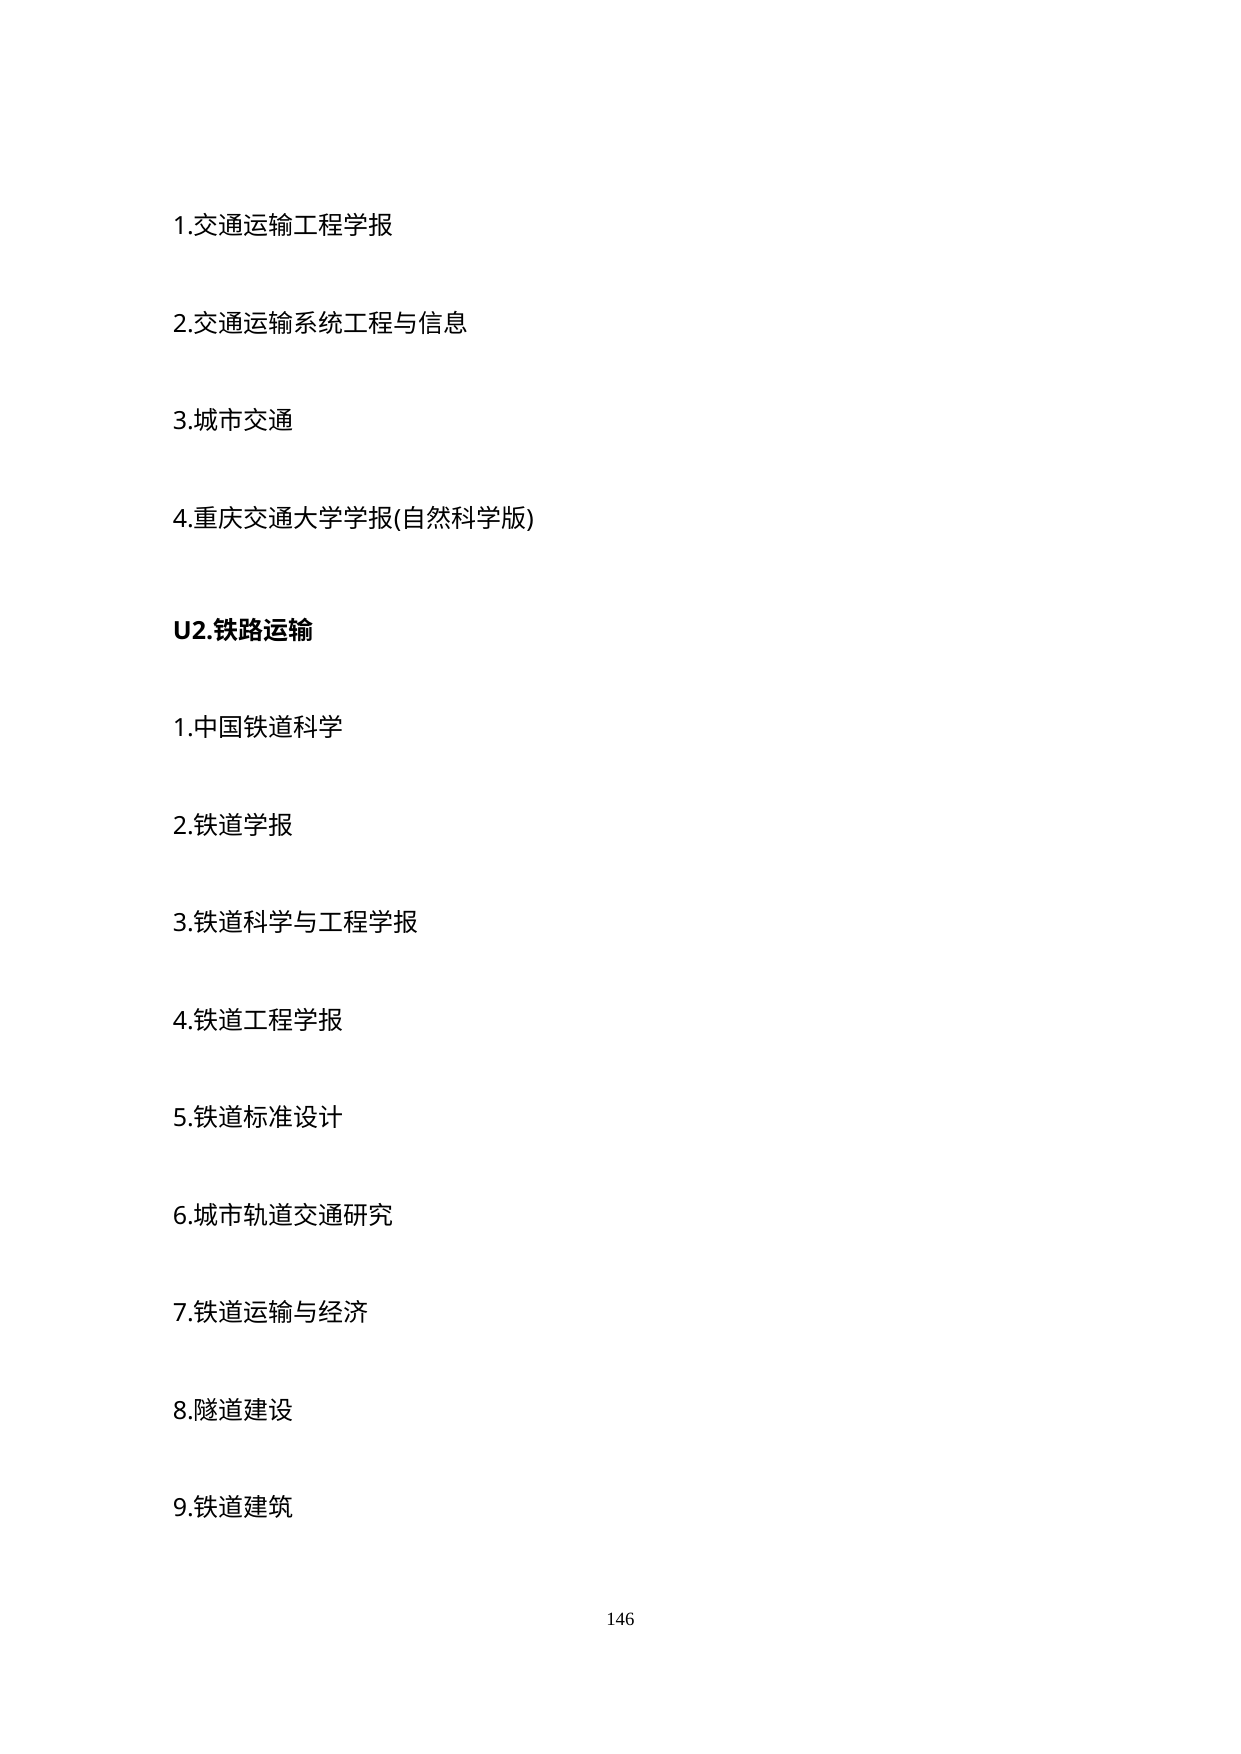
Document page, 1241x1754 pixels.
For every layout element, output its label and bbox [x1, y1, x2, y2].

table_header [173, 162, 1067, 1538]
